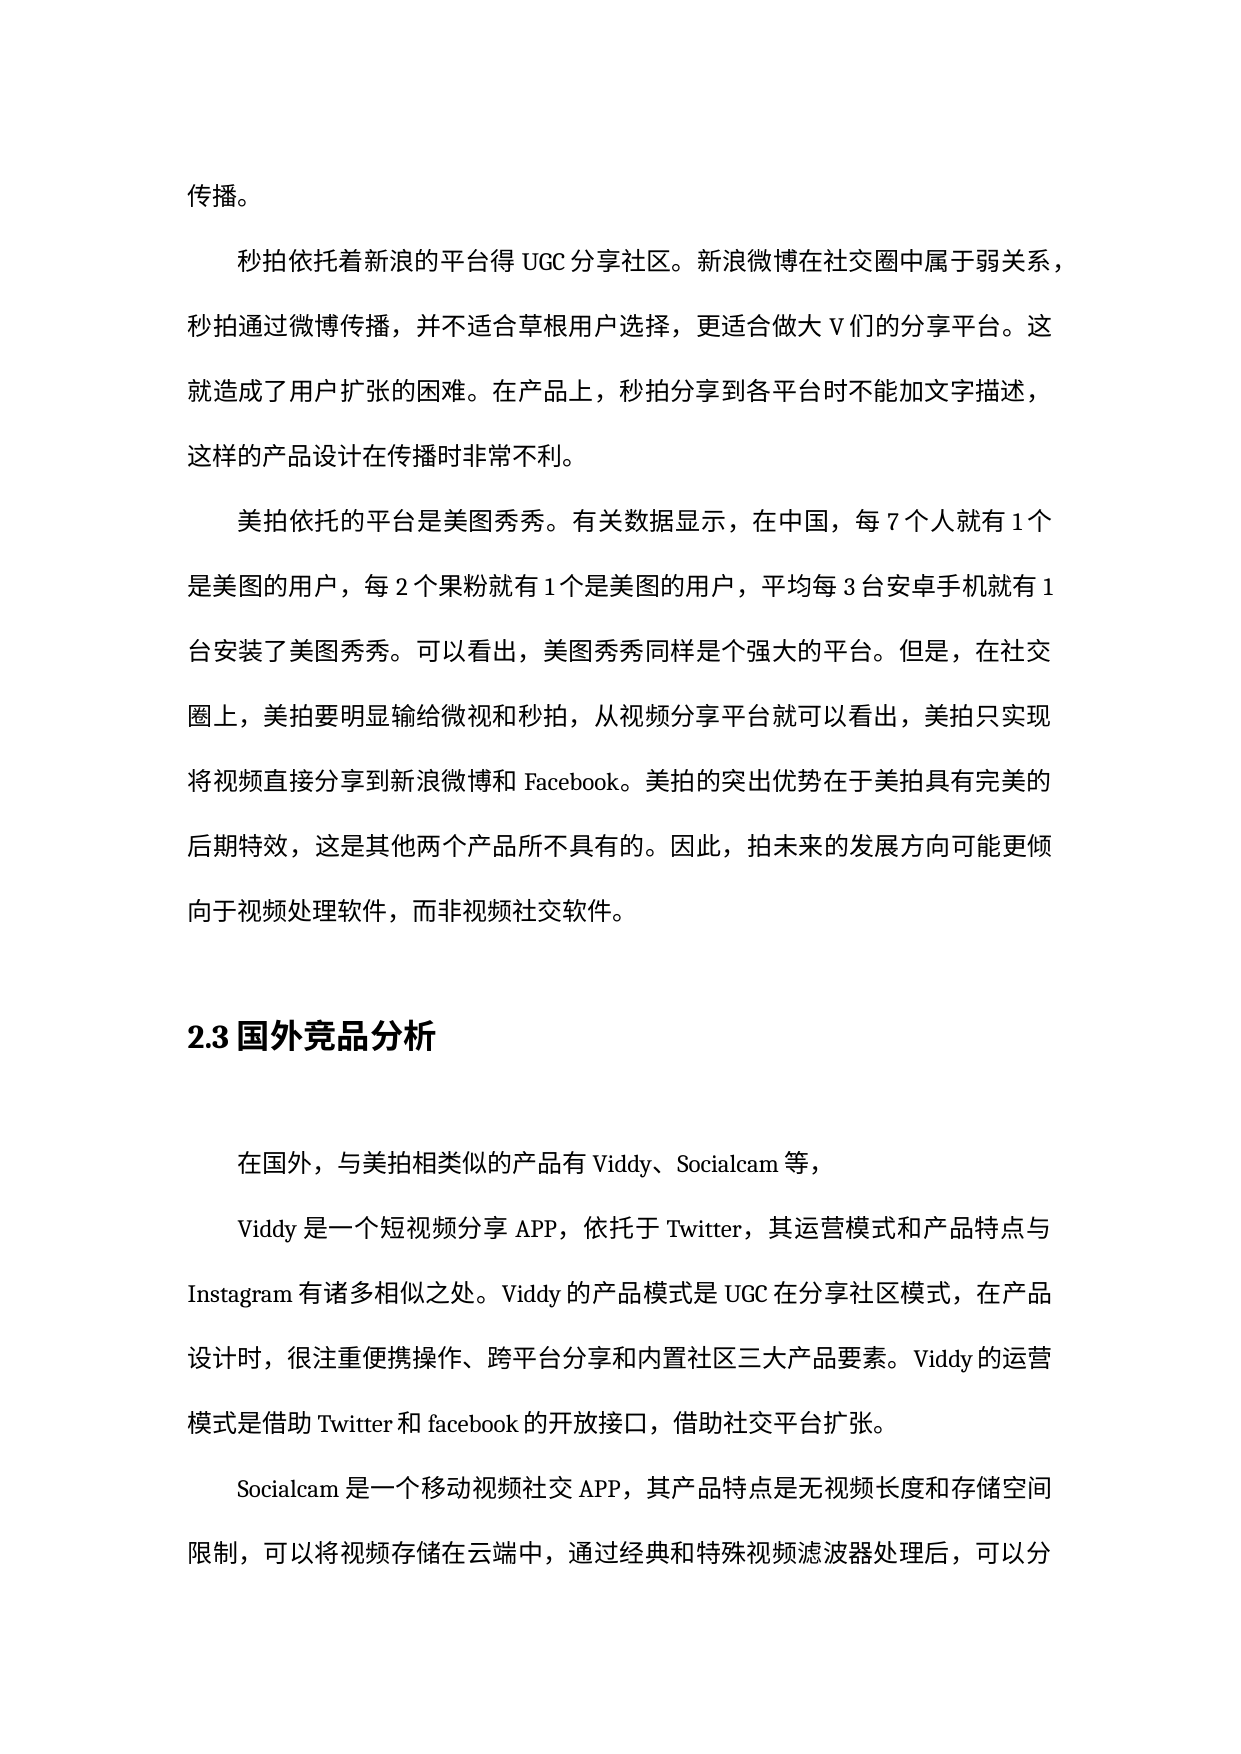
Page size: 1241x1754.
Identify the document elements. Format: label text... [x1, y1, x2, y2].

subtitle 2.3 国外竞品分析 [187, 1002, 1053, 1067]
text 秒拍依托着新浪的平台得UGC分享社区。新浪微博在社交圈中属于弱关系，秒拍通过微博传播，并不适合草根用户选择，更适合做大V们的分享平台。这就造成了用户扩张的困难。在产品上，秒拍分享到各平台时不能加文字描述，这样的产品设计在传播时非常不利。 [187, 227, 1053, 487]
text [187, 162, 1053, 227]
text Viddy是一个短视频分享APP，依托于Twitter，其运营模式和产品特点与Instagram有诸多相似之处。Viddy的产品模式是UGC在分享社区模式，在产品设计时，很注重便携操作、跨平台分享和内置社区三大产品要素。Viddy的运营模式是借助Twitter和facebook的开放接口，借助社交平台扩张。 [187, 1194, 1053, 1454]
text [187, 1454, 1053, 1584]
text 美拍依托的平台是美图秀秀。有关数据显示，在中国，每7个人就有1个是美图的用户，每2个果粉就有1个是美图的用户，平均每3台安卓手机就有1台安装了美图秀秀。可以看出，美图秀秀同样是个强大的平台。但是，在社交圈上，美拍要明显输给微视和秒拍，从视频分享平台就可以看出，美拍只实现将视频直接分享到新浪微博和Facebook。美拍的突出优势在于美拍具有完美的后期特效，这是其他两个产品所不具有的。因此，拍未来的发展方向可能更倾向于视频处理软件，而非视频社交软件。 [187, 487, 1053, 942]
text 在国外，与美拍相类似的产品有Viddy、Socialcam等， [187, 1129, 1053, 1194]
